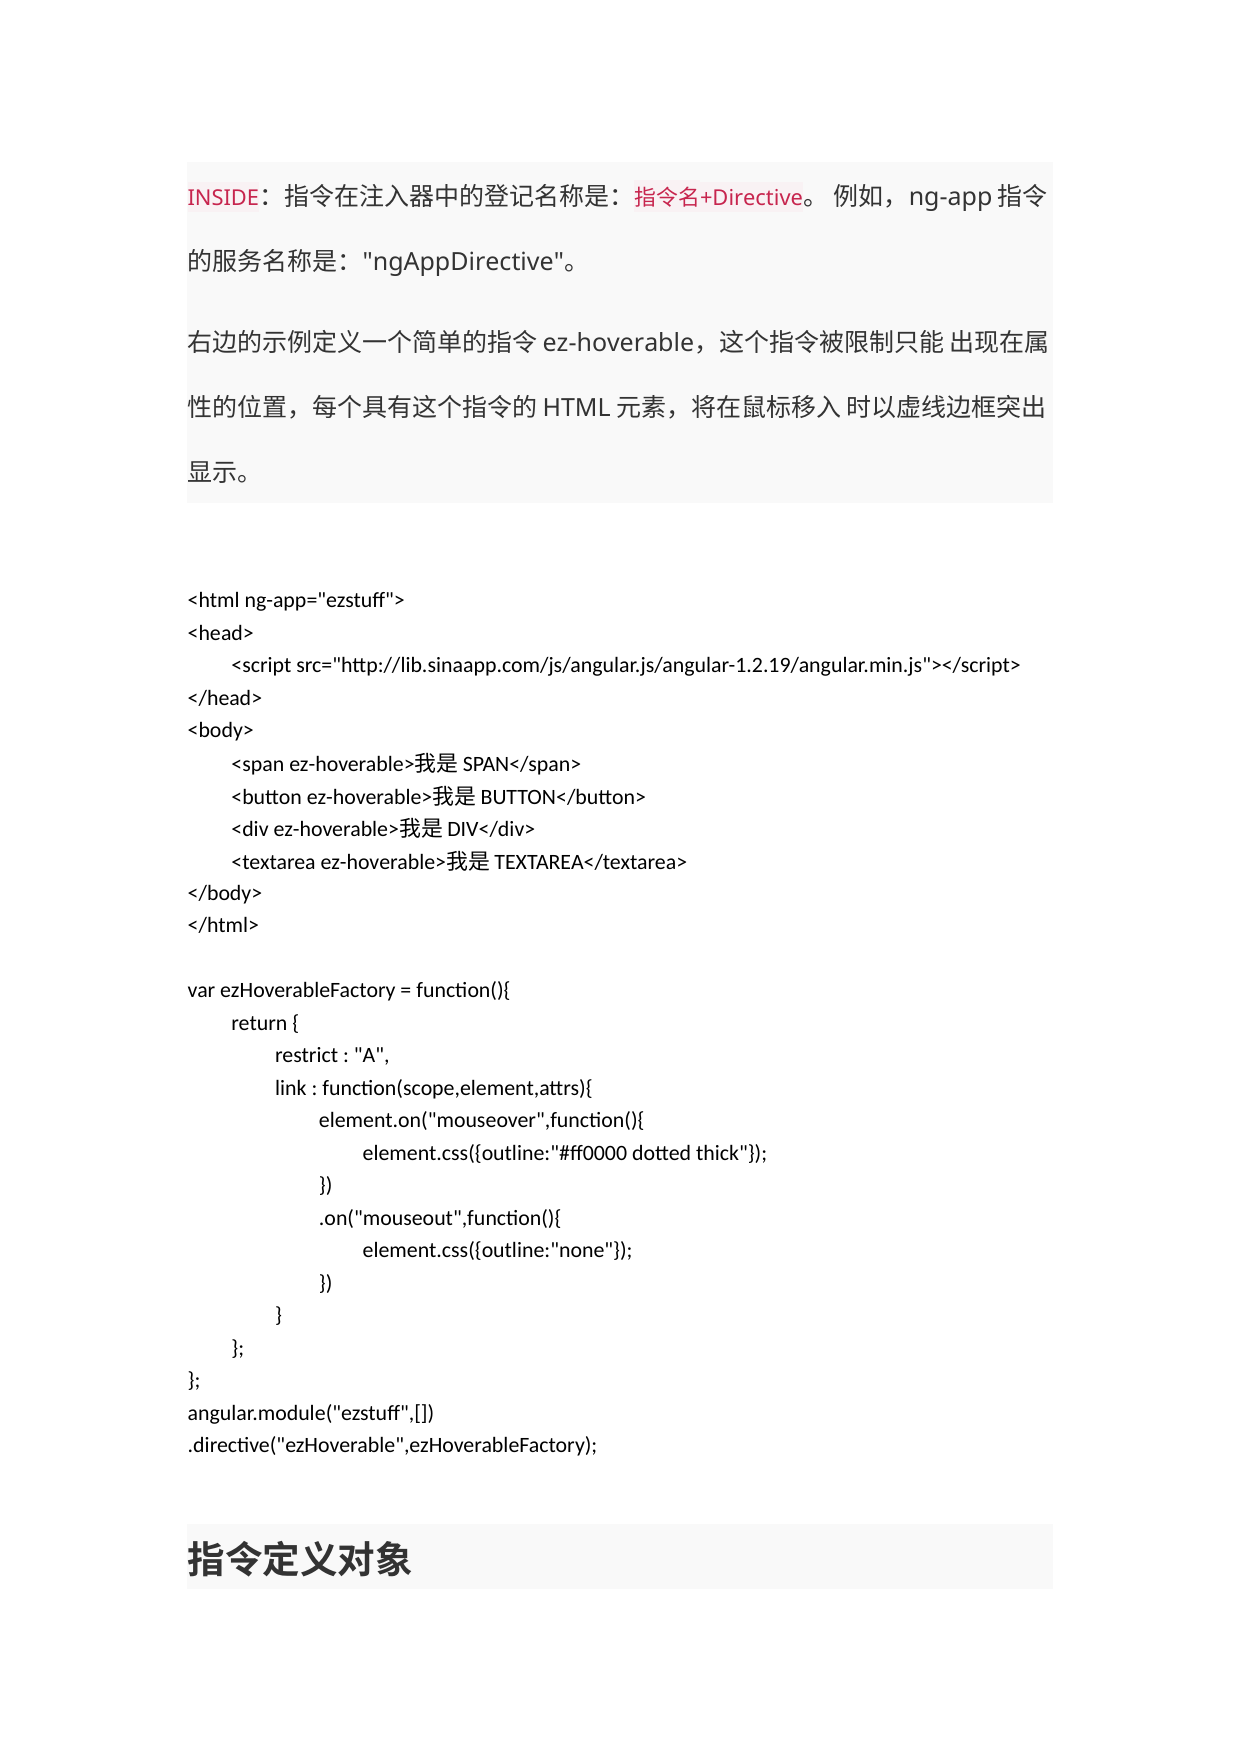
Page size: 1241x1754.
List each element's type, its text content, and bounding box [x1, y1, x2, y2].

text <script src="http://lib.sinaapp.com/js/angular.js/angular-1.2.19/angular.min.js"></script> [187, 648, 1053, 681]
text <span ez-hoverable>我是SPAN</span> [187, 746, 1053, 778]
text </body> [187, 876, 1053, 908]
text .directive("ezHoverable",ezHoverableFactory); [187, 1428, 1053, 1461]
text <button ez-hoverable>我是BUTTON</button> [187, 778, 1053, 811]
text </html> [187, 908, 1053, 941]
text .on("mouseout",function(){ [187, 1201, 1053, 1233]
text INSIDE：指令在注入器中的登记名称是：指令名+Directive。 例如，ng-app指令的服务名称是："ngAppDirective"。 [187, 162, 1053, 292]
text link : function(scope,element,attrs){ [187, 1071, 1053, 1103]
text <div ez-hoverable>我是DIV</div> [187, 811, 1053, 843]
text <body> [187, 713, 1053, 746]
text <textarea ez-hoverable>我是TEXTAREA</textarea> [187, 843, 1053, 876]
text 右边的示例定义一个简单的指令ez-hoverable，这个指令被限制只能 出现在属性的位置，每个具有这个指令的HTML元素，将在鼠标移入 时以虚线边框突出显示。 [187, 308, 1053, 503]
text } [187, 1298, 1053, 1331]
text return { [187, 1006, 1053, 1038]
text element.on("mouseover",function(){ [187, 1103, 1053, 1136]
text }; [187, 1331, 1053, 1363]
text }) [187, 1266, 1053, 1298]
text }; [187, 1363, 1053, 1396]
text element.css({outline:"none"}); [187, 1233, 1053, 1266]
text <head> [187, 616, 1053, 648]
text angular.module("ezstuff",[]) [187, 1396, 1053, 1428]
text }) [187, 1168, 1053, 1201]
text element.css({outline:"#ff0000 dotted thick"}); [187, 1136, 1053, 1168]
text restrict : "A", [187, 1038, 1053, 1071]
subtitle 指令定义对象 [187, 1524, 1053, 1589]
text var ezHoverableFactory = function(){ [187, 973, 1053, 1006]
text </head> [187, 681, 1053, 713]
text <html ng-app="ezstuff"> [187, 583, 1053, 616]
